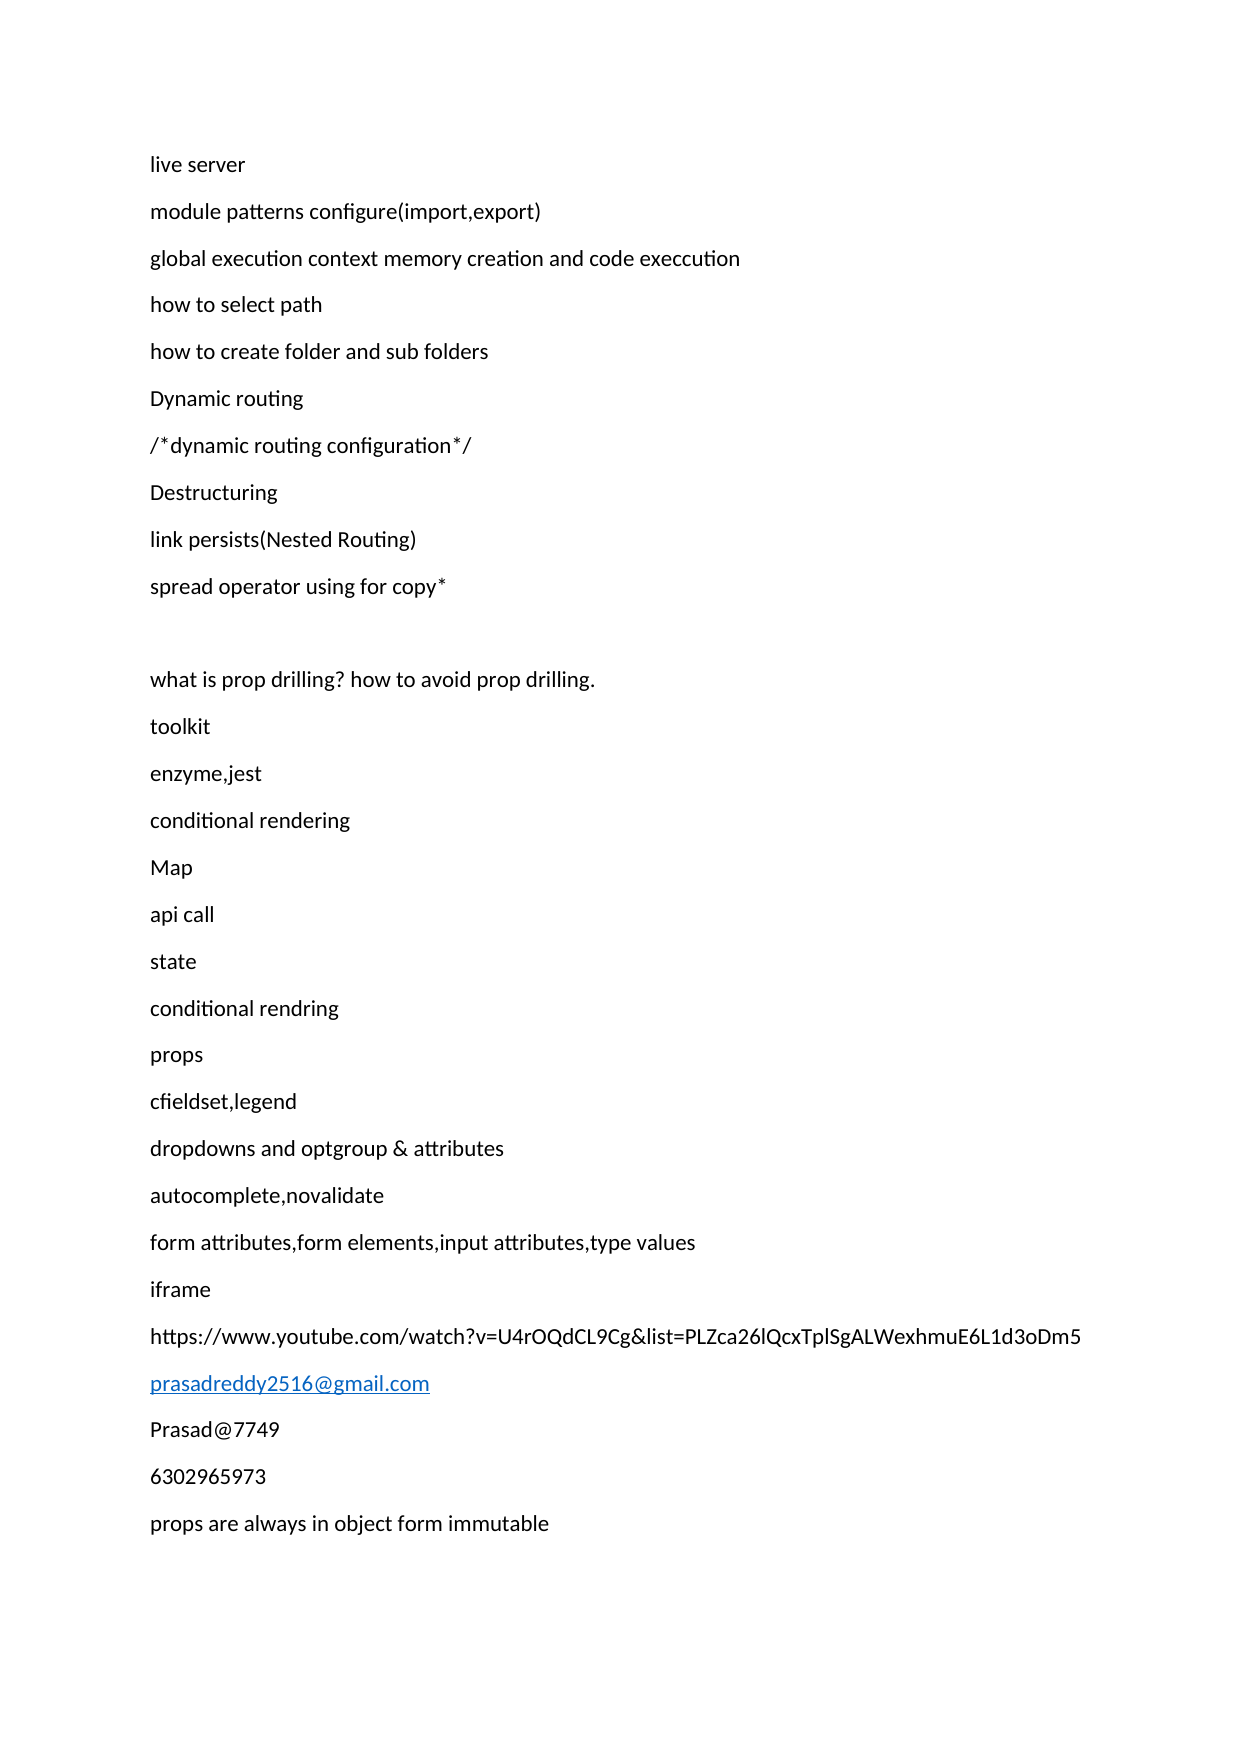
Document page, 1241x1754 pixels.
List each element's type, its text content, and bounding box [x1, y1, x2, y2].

text conditional rendring [150, 994, 1090, 1022]
text live server [150, 150, 1090, 178]
text what is prop drilling? how to avoid prop drilling. [150, 666, 1090, 694]
text cfieldset,legend [150, 1087, 1090, 1116]
text how to create folder and sub folders [150, 337, 1090, 366]
text link persists(Nested Routing) [150, 525, 1090, 553]
text enzyme,jest [150, 759, 1090, 787]
text spread operator using for copy* [150, 572, 1090, 600]
text /*dynamic routing configuration*/ [150, 431, 1090, 459]
text state [150, 947, 1090, 975]
text api call [150, 900, 1090, 928]
text global execution context memory creation and code execcution [150, 244, 1090, 272]
text Dynamic routing [150, 384, 1090, 412]
text autocomplete,novalidate [150, 1181, 1090, 1209]
text iframe [150, 1275, 1090, 1303]
text 6302965973 [150, 1462, 1090, 1491]
text conditional rendering [150, 806, 1090, 834]
text Prasad@7749 [150, 1416, 1090, 1444]
text module patterns configure(import,export) [150, 197, 1090, 225]
text prasadreddy2516@gmail.com [150, 1369, 1090, 1397]
text dropdowns and optgroup & attributes [150, 1134, 1090, 1162]
text toolkit [150, 712, 1090, 741]
text form attributes,form elements,input attributes,type values [150, 1228, 1090, 1256]
text https://www.youtube.com/watch?v=U4rOQdCL9Cg&list=PLZca26lQcxTplSgALWexhmuE6L1d3oDm5 [150, 1322, 1090, 1350]
text props [150, 1041, 1090, 1069]
text Map [150, 853, 1090, 881]
text props are always in object form immutable [150, 1509, 1090, 1537]
text how to select path [150, 291, 1090, 319]
text Destructuring [150, 478, 1090, 506]
